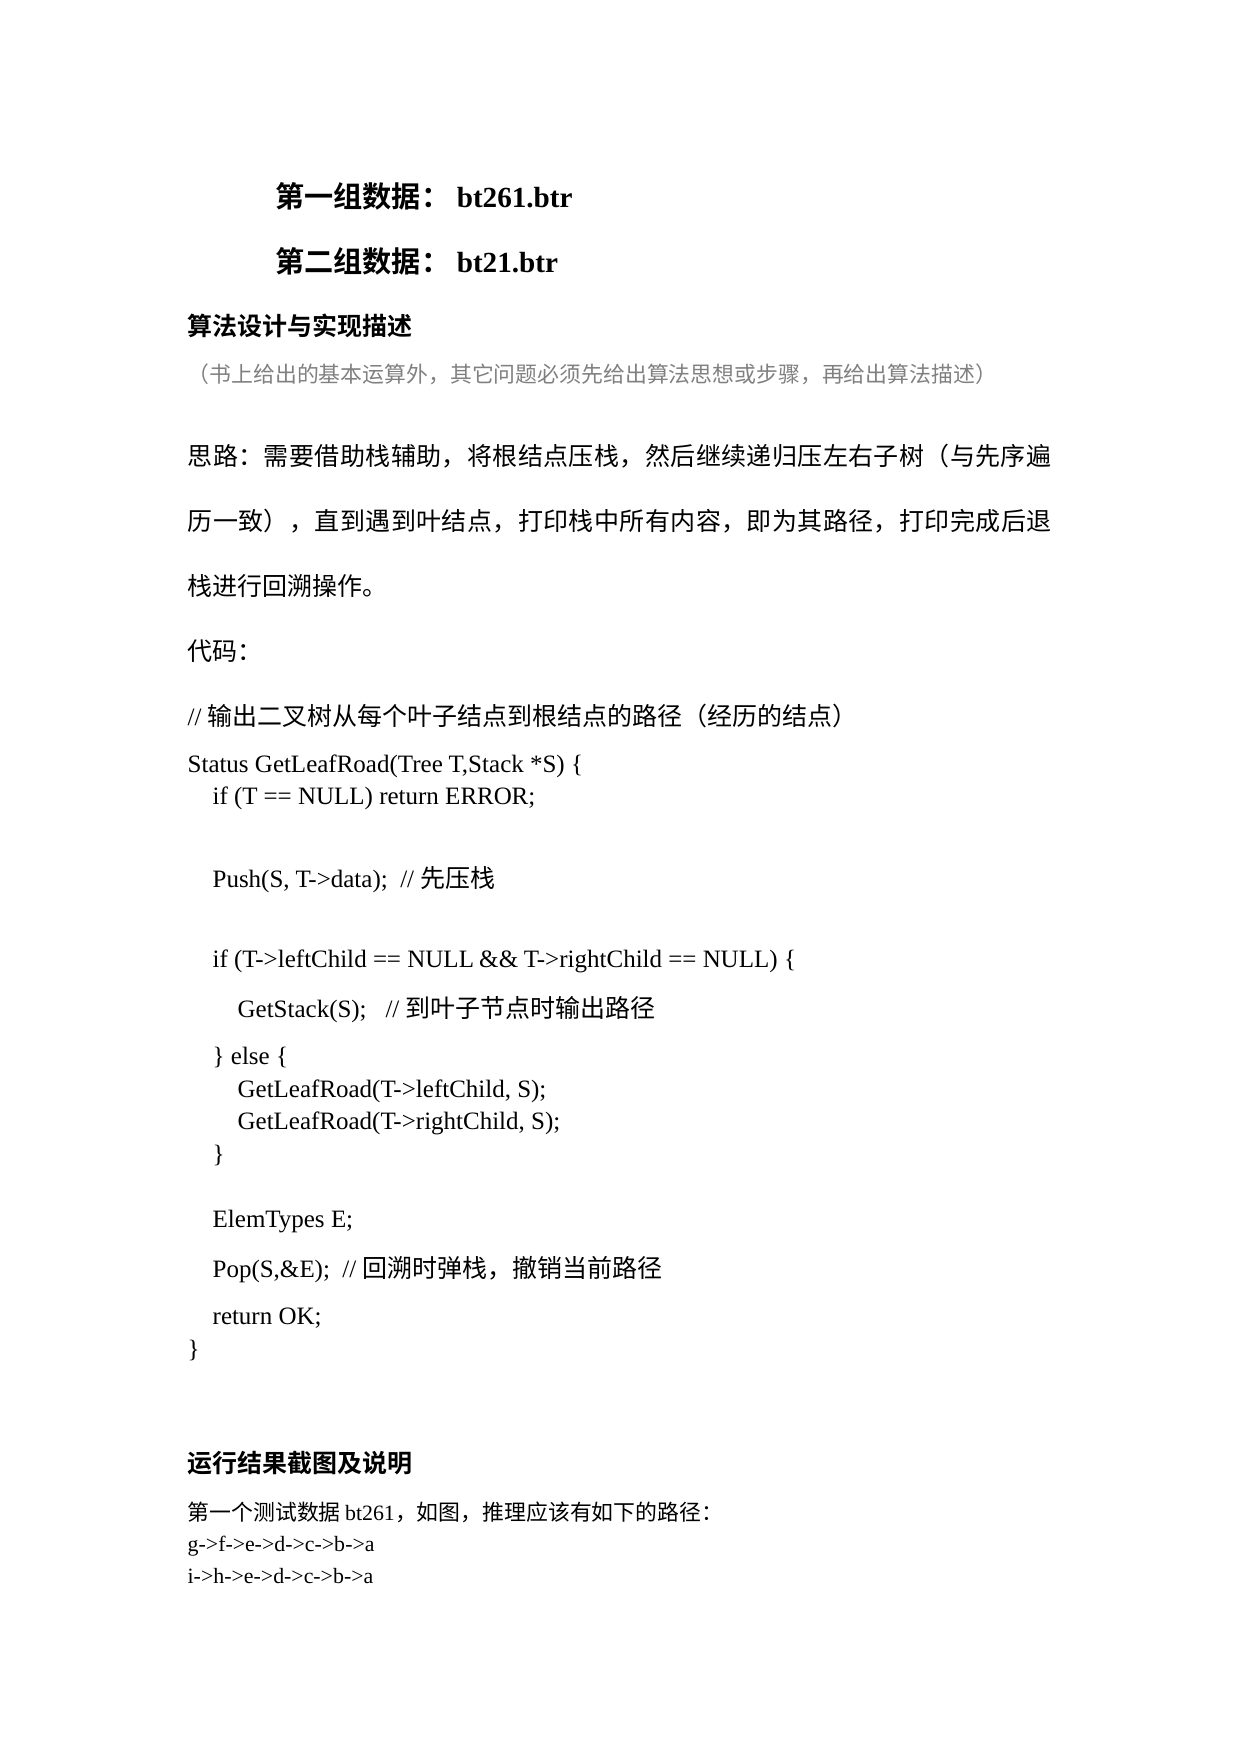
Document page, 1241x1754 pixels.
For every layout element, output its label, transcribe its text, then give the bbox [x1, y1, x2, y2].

text （书上给出的基本运算外，其它问题必须先给出算法思想或步骤，再给出算法描述） [187, 357, 1053, 389]
text Pop(S,&E); // 回溯时弹栈，撤销当前路径 [187, 1234, 1053, 1299]
text if (T->leftChild == NULL && T->rightChild == NULL) { [187, 942, 1053, 974]
text } [187, 1137, 1053, 1169]
text GetLeafRoad(T->leftChild, S); [187, 1072, 1053, 1104]
text } else { [187, 1039, 1053, 1072]
text 第二组数据： bt21.btr [231, 227, 1053, 292]
text 思路：需要借助栈辅助，将根结点压栈，然后继续递归压左右子树（与先序遍历一致），直到遇到叶结点，打印栈中所有内容，即为其路径，打印完成后退栈进行回溯操作。 [187, 422, 1053, 617]
text Push(S, T->data); // 先压栈 [187, 844, 1053, 909]
text 代码： [187, 617, 1053, 682]
text if (T == NULL) return ERROR; [187, 779, 1053, 812]
text return OK; [187, 1299, 1053, 1332]
text // 输出二叉树从每个叶子结点到根结点的路径（经历的结点） [187, 682, 1053, 747]
text 第一个测试数据bt261，如图，推理应该有如下的路径： [187, 1494, 1053, 1527]
text GetStack(S); // 到叶子节点时输出路径 [187, 974, 1053, 1039]
text 第一组数据： bt261.btr [231, 162, 1053, 227]
text GetLeafRoad(T->rightChild, S); [187, 1104, 1053, 1137]
text ElemTypes E; [187, 1202, 1053, 1234]
text 运行结果截图及说明 [187, 1429, 1053, 1494]
text i->h->e->d->c->b->a [187, 1559, 1053, 1592]
text Status GetLeafRoad(Tree T,Stack *S) { [187, 747, 1053, 779]
text g->f->e->d->c->b->a [187, 1527, 1053, 1559]
text } [187, 1332, 1053, 1364]
text 算法设计与实现描述 [187, 292, 1053, 357]
